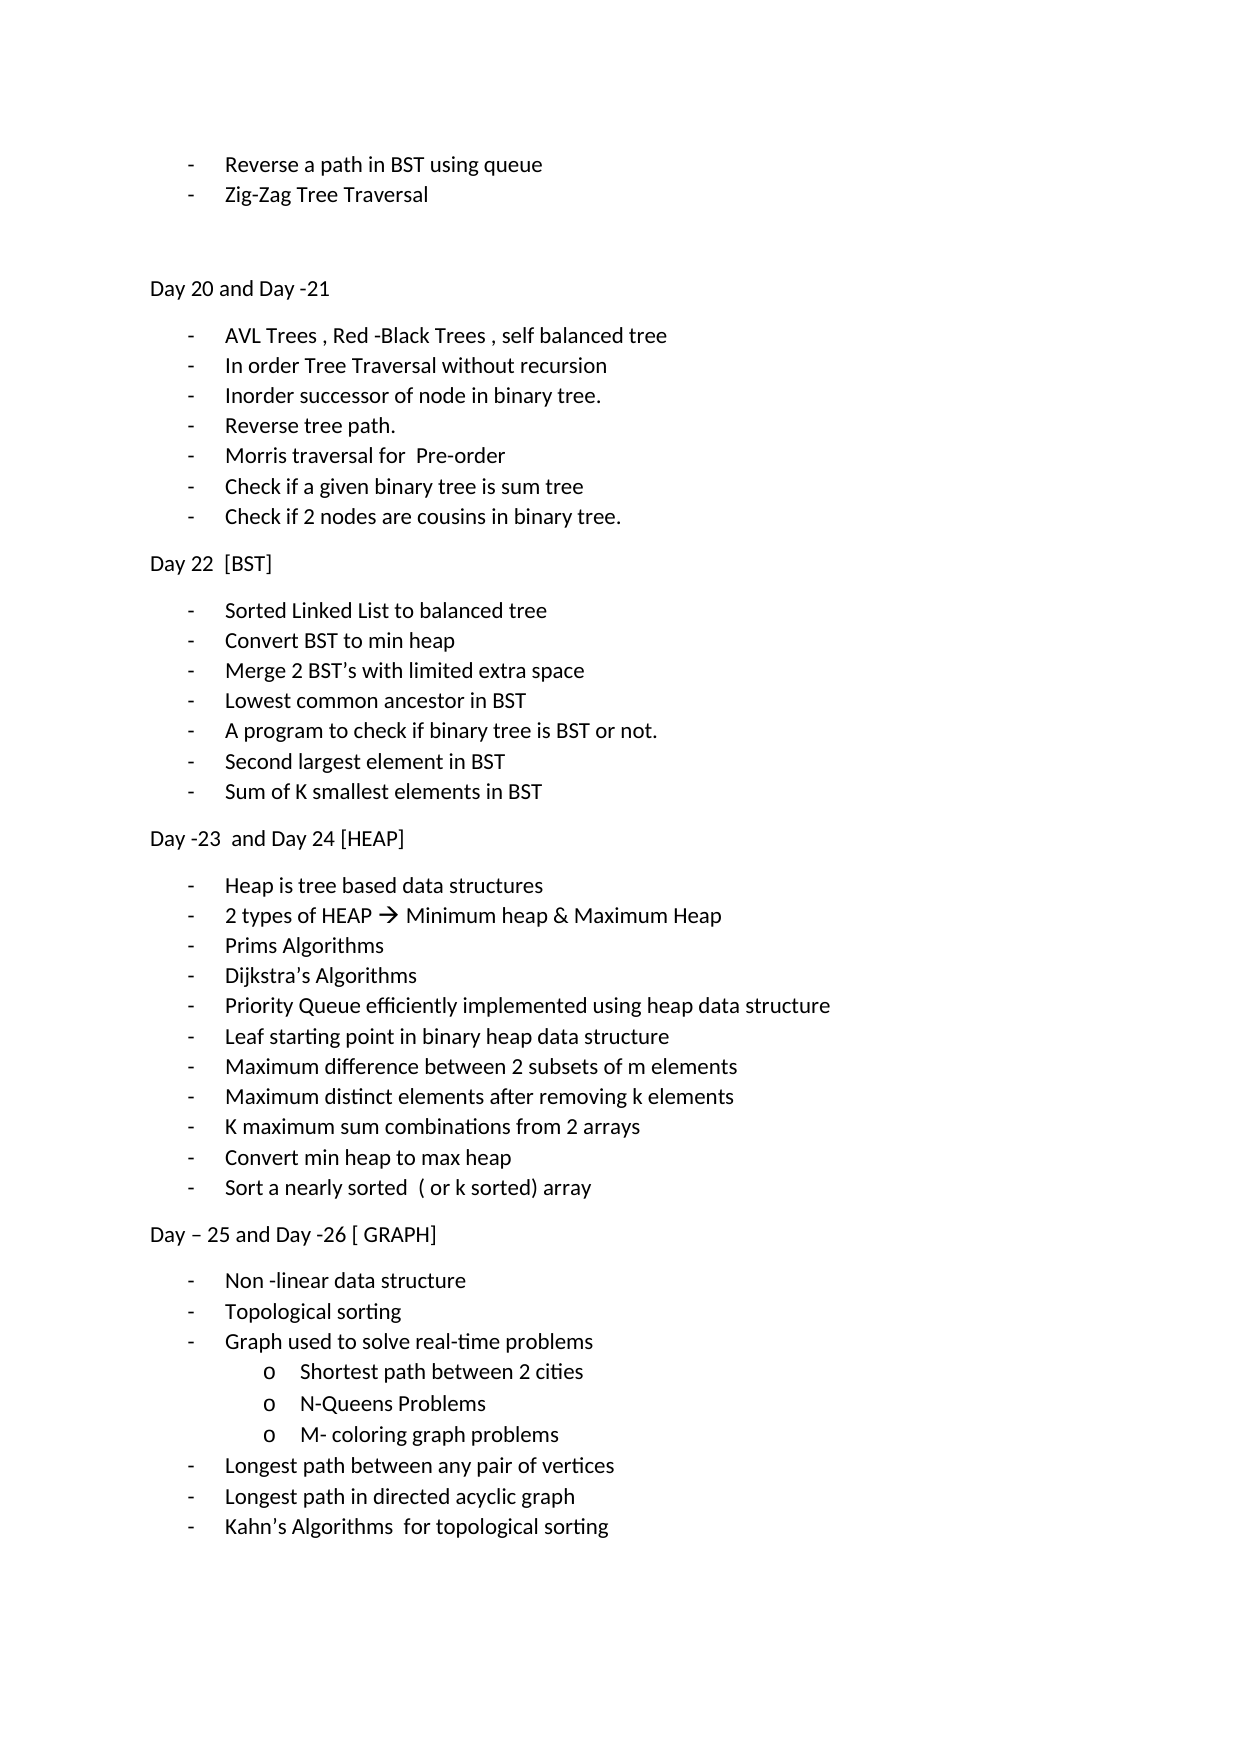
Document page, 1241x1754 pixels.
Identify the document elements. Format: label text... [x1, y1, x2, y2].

list Convert BST to min heap [187, 626, 1090, 654]
list Convert min heap to max heap [187, 1143, 1090, 1171]
list Merge 2 BST’s with limited extra space [187, 656, 1090, 684]
text Day -23 and Day 24 [HEAP] [150, 824, 1090, 852]
list Zig-Zag Tree Traversal [187, 180, 1090, 208]
list A program to check if binary tree is BST or not. [187, 717, 1090, 745]
list AVL Trees , Red -Black Trees , self balanced tree [187, 321, 1090, 349]
list Sort a nearly sorted ( or k sorted) array [187, 1173, 1090, 1201]
list M- coloring graph problems [262, 1420, 1090, 1449]
list Longest path in directed acyclic graph [187, 1482, 1090, 1510]
list 2 types of HEAP Minimum heap & Maximum Heap [187, 901, 1090, 929]
list Dijkstra’s Algorithms [187, 961, 1090, 989]
list Second largest element in BST [187, 747, 1090, 775]
list K maximum sum combinations from 2 arrays [187, 1112, 1090, 1141]
list Shortest path between 2 cities [262, 1357, 1090, 1386]
text Day 20 and Day -21 [150, 274, 1090, 302]
list Longest path between any pair of vertices [187, 1452, 1090, 1480]
list Prims Algorithms [187, 931, 1090, 959]
list Non -linear data structure [187, 1267, 1090, 1295]
list Maximum difference between 2 subsets of m elements [187, 1052, 1090, 1080]
list Sum of K smallest elements in BST [187, 777, 1090, 805]
text Day – 25 and Day -26 [ GRAPH] [150, 1220, 1090, 1248]
list Reverse a path in BST using queue [187, 150, 1090, 178]
list Kahn’s Algorithms for topological sorting [187, 1512, 1090, 1540]
list In order Tree Traversal without recursion [187, 351, 1090, 379]
list N-Queens Problems [262, 1389, 1090, 1418]
list Lowest common ancestor in BST [187, 686, 1090, 714]
list Maximum distinct elements after removing k elements [187, 1082, 1090, 1110]
list Reverse tree path. [187, 411, 1090, 439]
list Inorder successor of node in binary tree. [187, 381, 1090, 409]
list Morris traversal for Pre-order [187, 442, 1090, 470]
list Check if 2 nodes are cousins in binary tree. [187, 502, 1090, 530]
list Topological sorting [187, 1297, 1090, 1325]
text Day 22 [BST] [150, 549, 1090, 577]
list Check if a given binary tree is sum tree [187, 472, 1090, 500]
list Priority Queue efficiently implemented using heap data structure [187, 992, 1090, 1020]
list Sorted Linked List to balanced tree [187, 596, 1090, 624]
list Graph used to solve real-time problems [187, 1327, 1090, 1355]
list Leaf starting point in binary heap data structure [187, 1022, 1090, 1050]
list Heap is tree based data structures [187, 871, 1090, 899]
